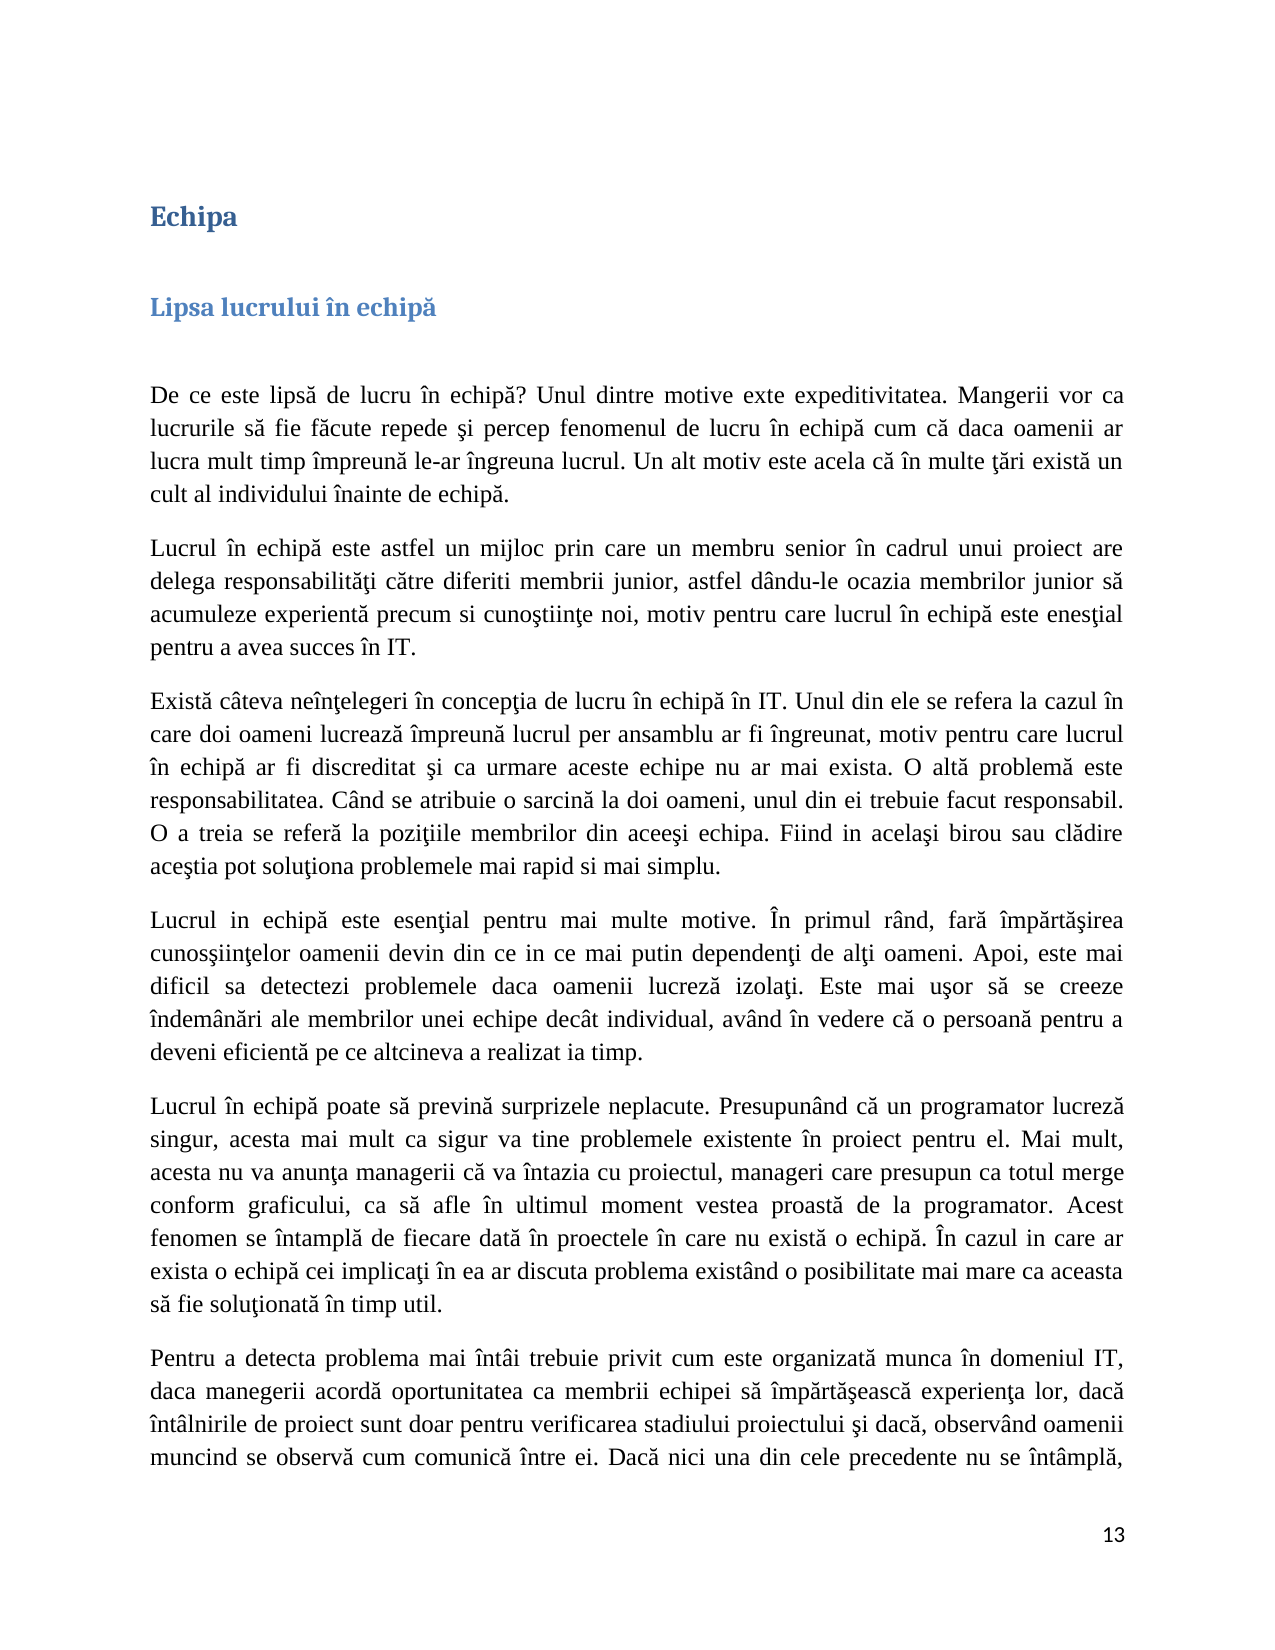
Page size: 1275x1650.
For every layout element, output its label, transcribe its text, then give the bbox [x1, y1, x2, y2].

text Lucrul în echipă poate să prevină surprizele neplacute. Presupunând că un programator lucreză singur, acesta mai mult ca sigur va tine problemele existente în proiect pentru el. Mai mult, acesta nu va anunţa managerii că va întazia cu proiectul, manageri care presupun ca totul merge conform graficului, ca să afle în ultimul moment vestea proastă de la programator. Acest fenomen se întamplă de fiecare dată în proectele în care nu există o echipă. În cazul in care ar exista o echipă cei implicaţi în ea ar discuta problema existând o posibilitate mai mare ca aceasta să fie soluţionată în timp util. [150, 1091, 1125, 1318]
text Există câteva neînţelegeri în concepţia de lucru în echipă în IT. Unul din ele se refera la cazul în care doi oameni lucrează împreună lucrul per ansamblu ar fi îngreunat, motiv pentru care lucrul în echipă ar fi discreditat şi ca urmare aceste echipe nu ar mai exista. O altă problemă este responsabilitatea. Când se atribuie o sarcină la doi oameni, unul din ei trebuie facut responsabil. O a treia se referă la poziţiile membrilor din aceeşi echipa. Fiind in acelaşi birou sau clădire aceştia pot soluţiona problemele mai rapid si mai simplu. [150, 686, 1125, 880]
text De ce este lipsă de lucru în echipă? Unul dintre motive exte expeditivitatea. Mangerii vor ca lucrurile să fie făcute repede şi percep fenomenul de lucru în echipă cum că daca oamenii ar lucra mult timp împreună le-ar îngreuna lucrul. Un alt motiv este acela că în multe ţări există un cult al individului înainte de echipă. [150, 380, 1125, 508]
text Lucrul in echipă este esenţial pentru mai multe motive. În primul rând, fară împărtăşirea cunosşiinţelor oamenii devin din ce in ce mai putin dependenţi de alţi oameni. Apoi, este mai dificil sa detectezi problemele daca oamenii lucreză izolaţi. Este mai uşor să se creeze îndemânări ale membrilor unei echipe decât individual, având în vedere că o persoană pentru a deveni eficientă pe ce altcineva a realizat ia timp. [150, 905, 1125, 1066]
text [150, 1343, 1125, 1471]
subtitle Lipsa lucrului în echipă [150, 292, 1125, 323]
subtitle Echipa [150, 200, 1125, 233]
text Lucrul în echipă este astfel un mijloc prin care un membru senior în cadrul unui proiect are delega responsabilităţi către diferiti membrii junior, astfel dându-le ocazia membrilor junior să acumuleze experientă precum si cunoştiinţe noi, motiv pentru care lucrul în echipă este enesţial pentru a avea succes în IT. [150, 533, 1125, 661]
